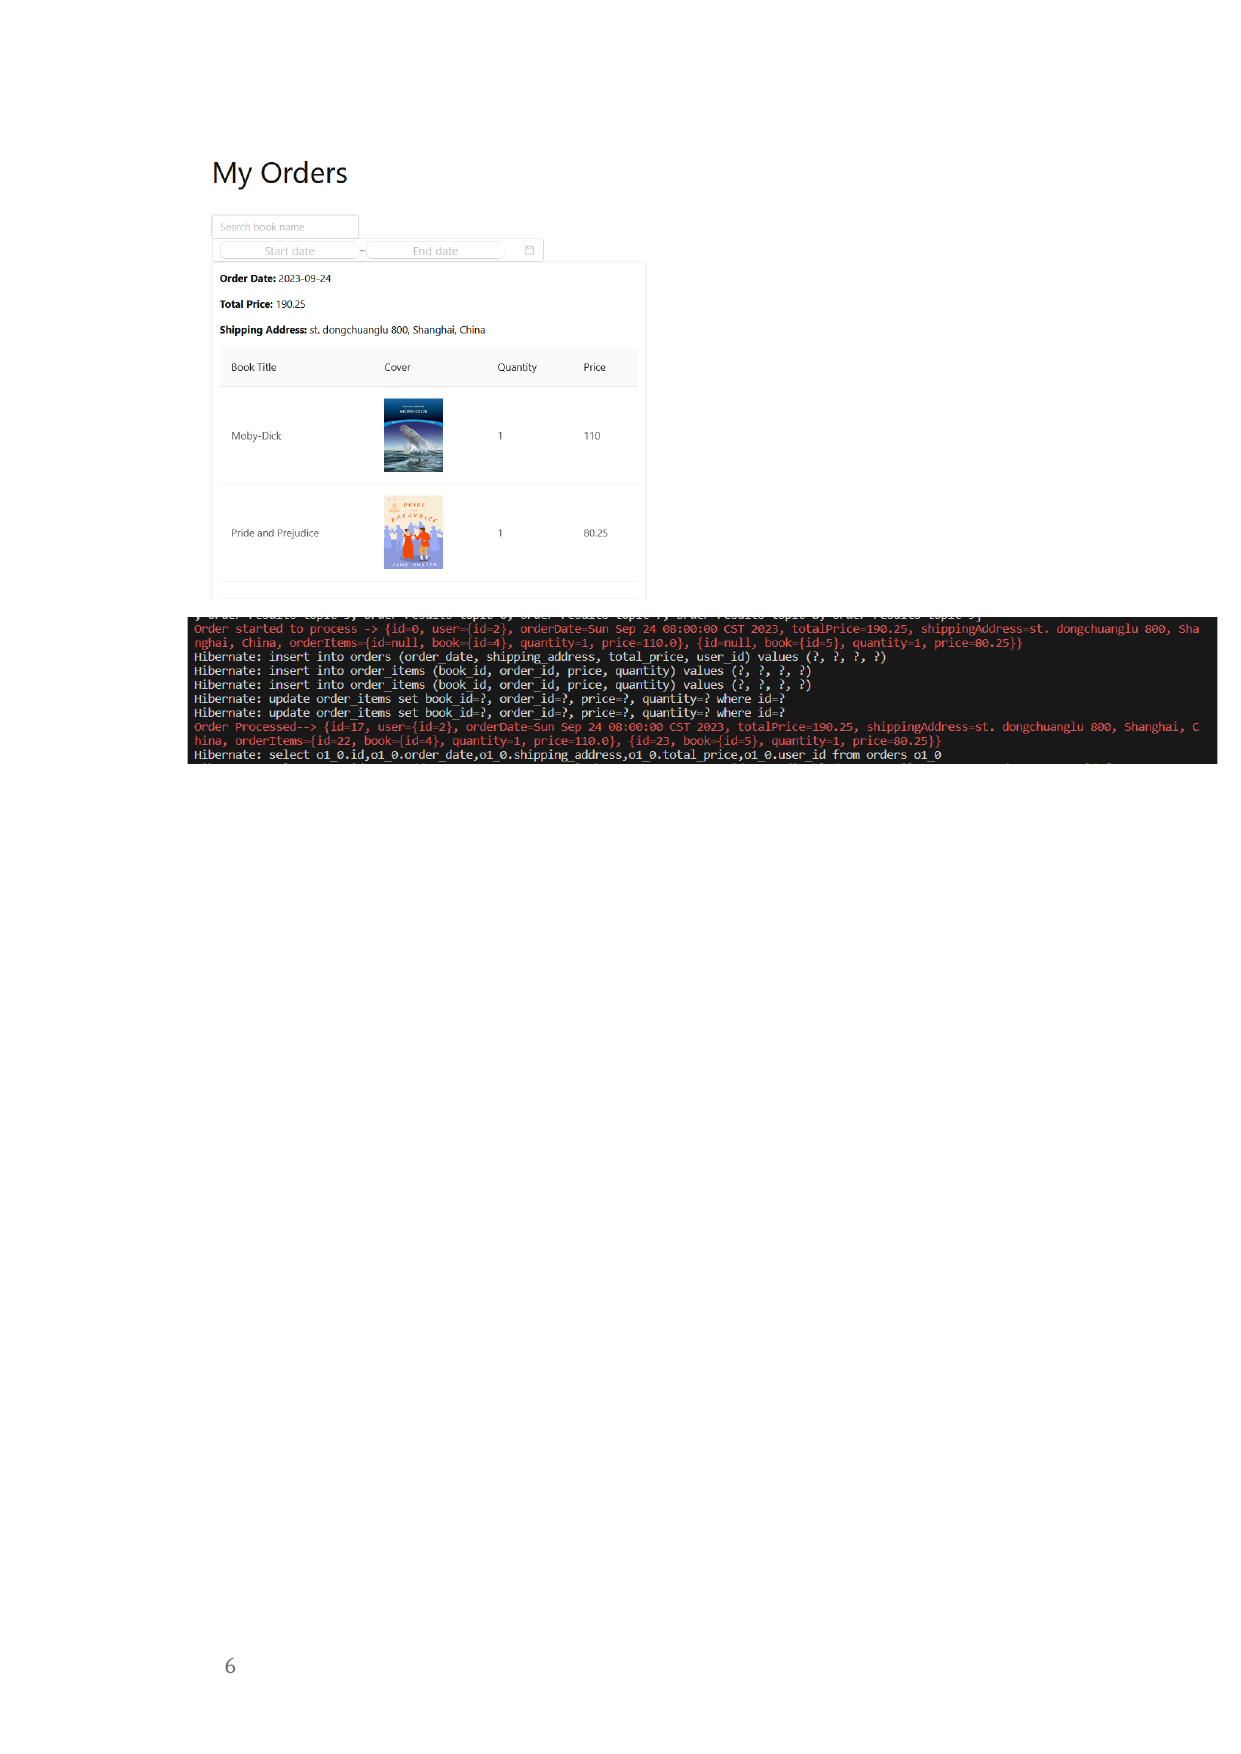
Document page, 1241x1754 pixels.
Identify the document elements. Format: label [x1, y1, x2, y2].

picture [187, 150, 662, 600]
picture [187, 617, 1218, 764]
